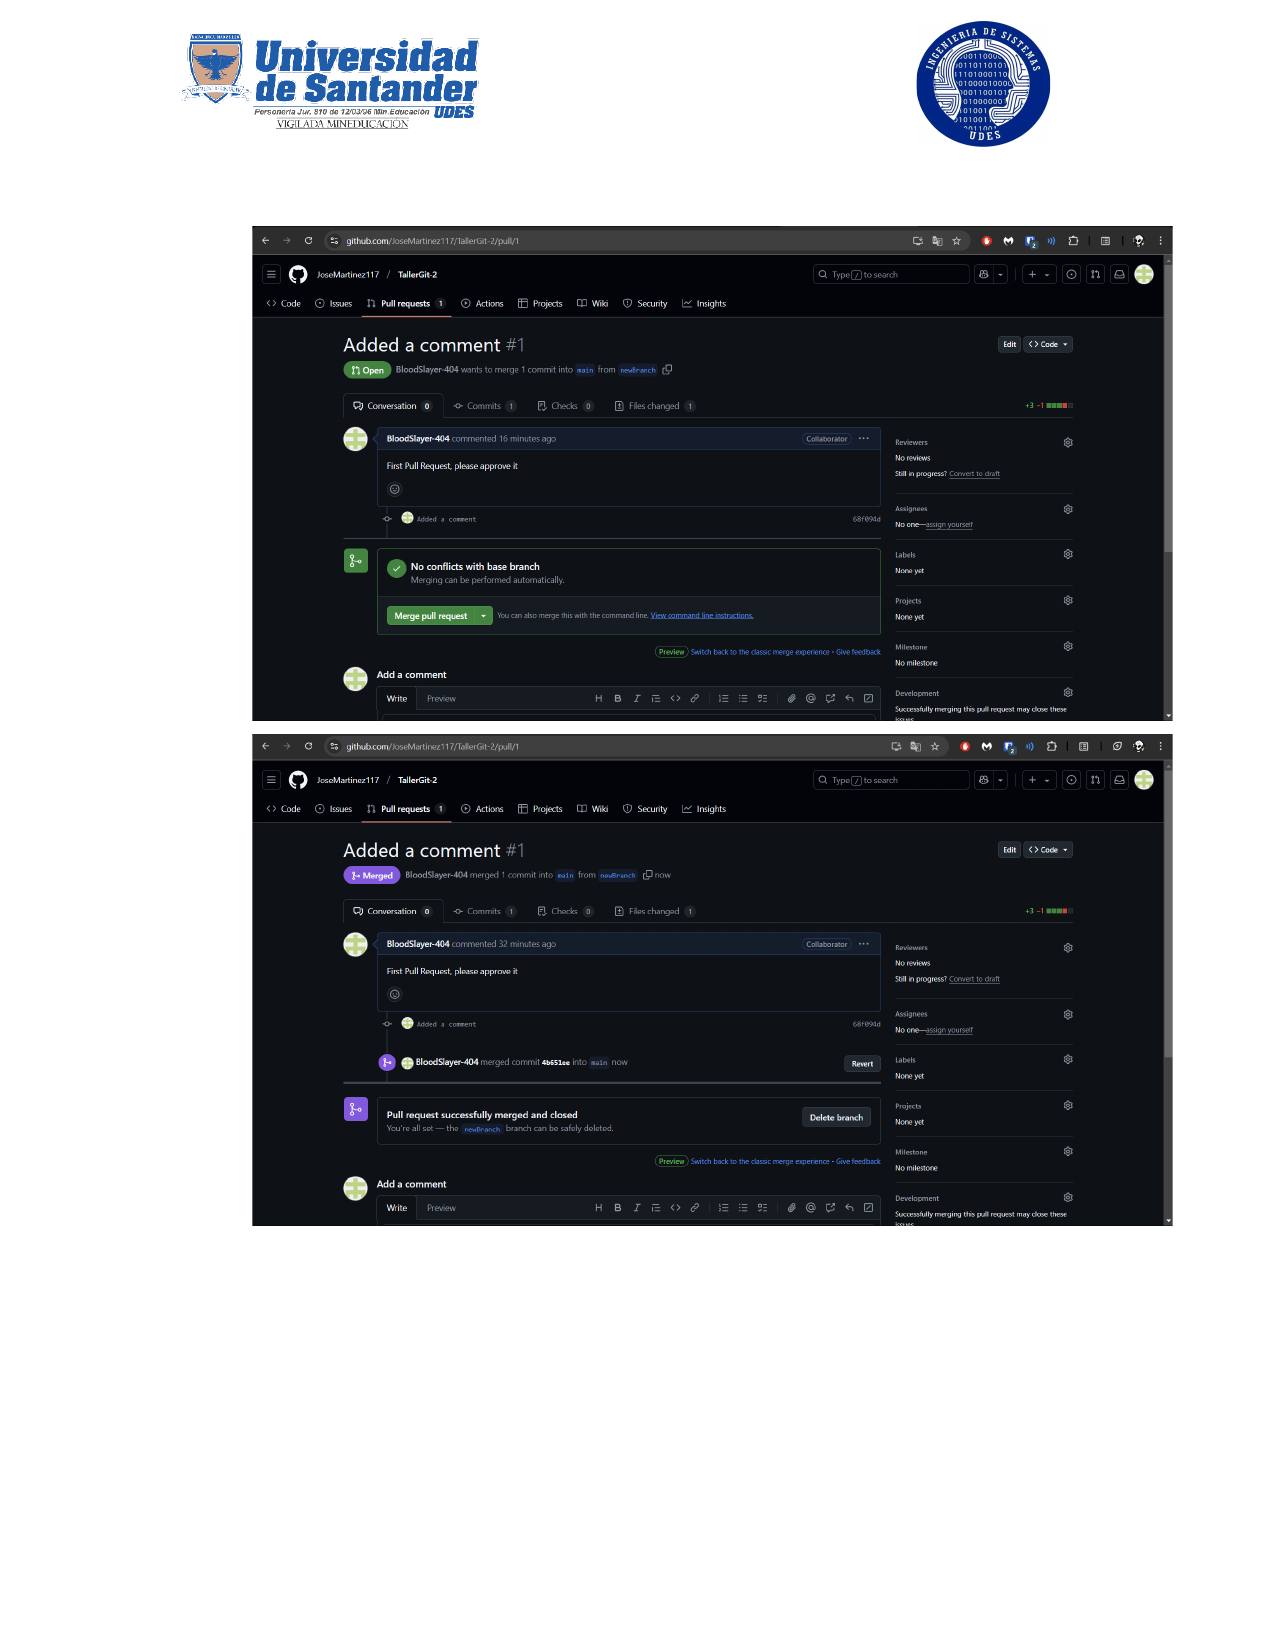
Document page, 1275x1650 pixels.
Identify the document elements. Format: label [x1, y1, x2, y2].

picture [177, 33, 479, 129]
picture [916, 21, 1051, 147]
picture [252, 226, 1173, 721]
picture [252, 734, 1173, 1226]
